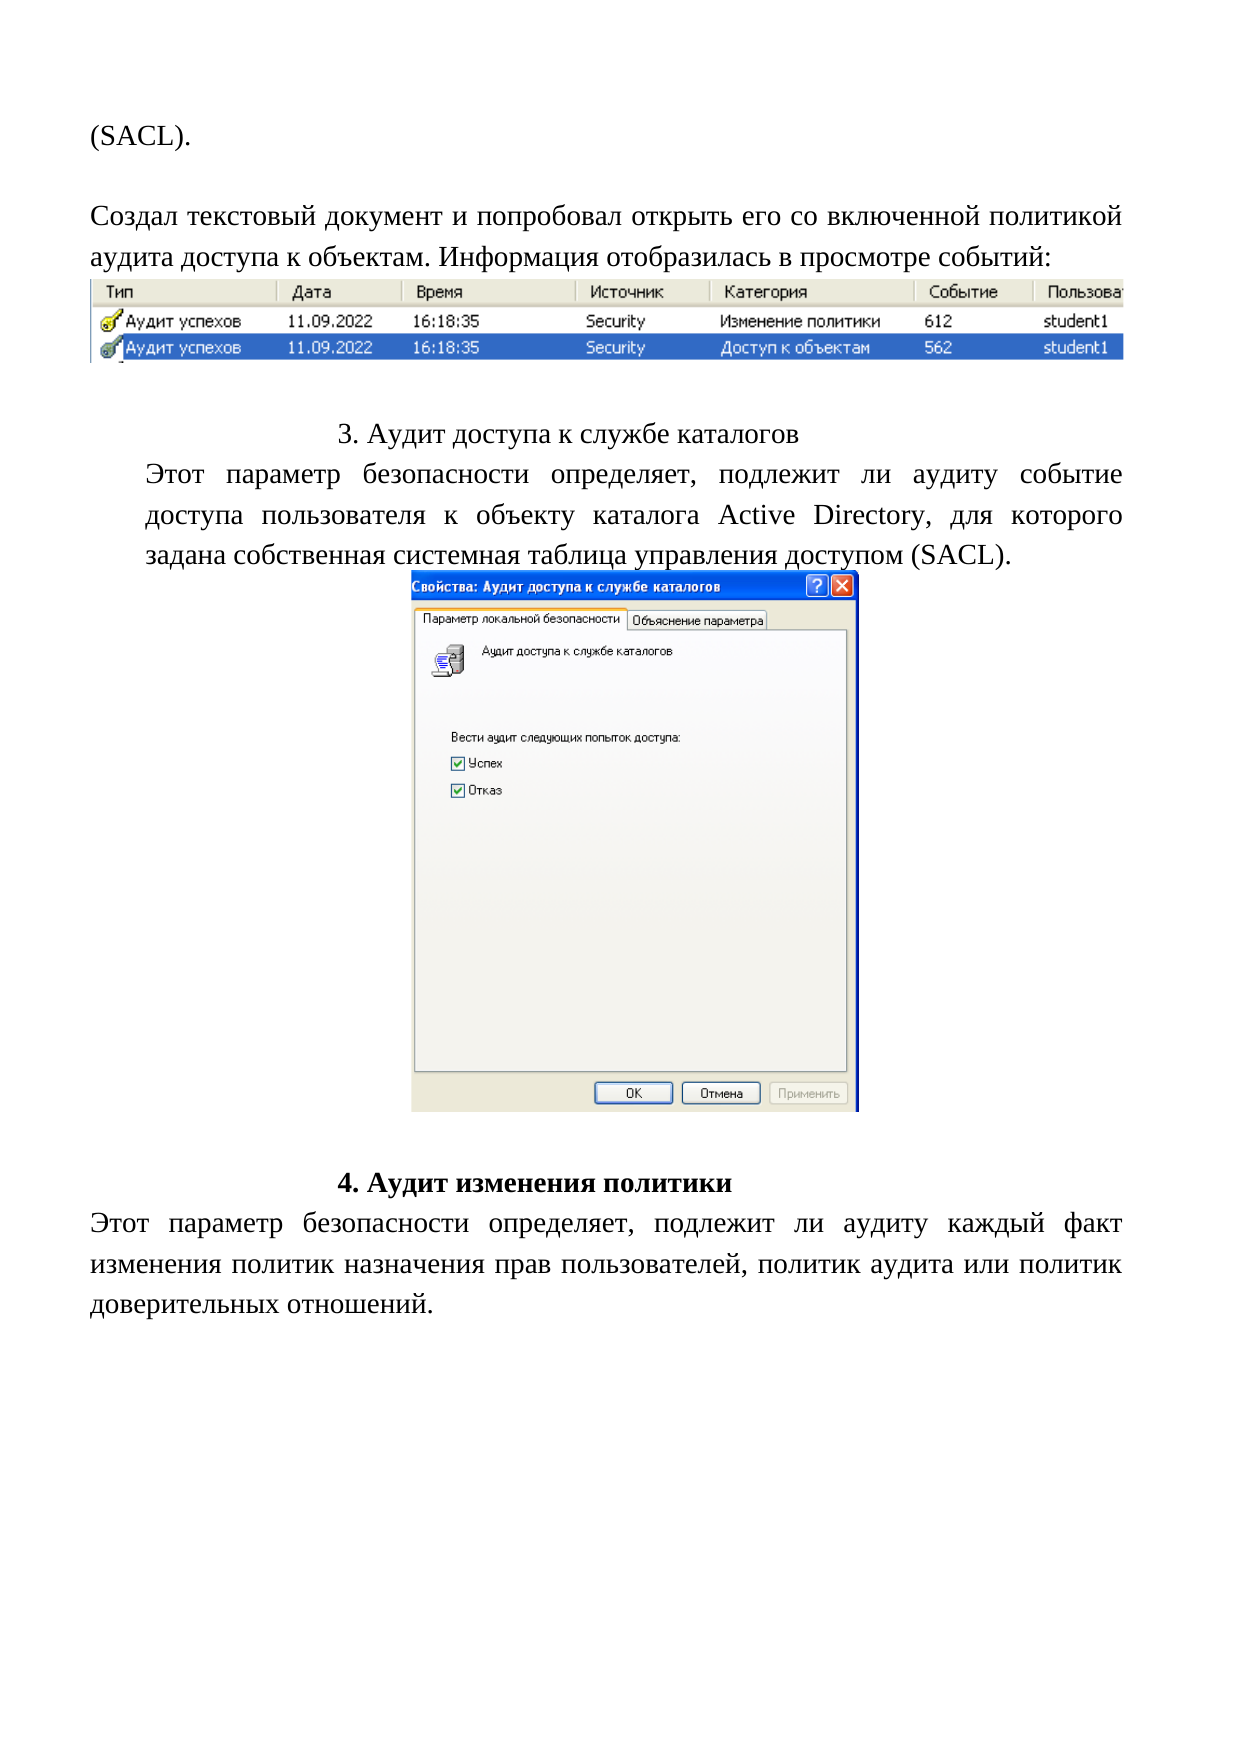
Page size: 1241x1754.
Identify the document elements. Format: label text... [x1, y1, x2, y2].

text Этот параметр безопасности определяет, подлежит ли аудиту событие доступа пользователя к объекту - например к файлу, папке, разделу реестра, принтеру и т.п., - для которого задана собственная системная таблица управления доступом (SACL). [90, 118, 1123, 152]
text Создал текстовый документ и попробовал открыть его со включенной политикой аудита доступа к объектам. Информация отобразилась в просмотре событий: [90, 198, 1123, 272]
text Этот параметр безопасности определяет, подлежит ли аудиту каждый факт изменения политик назначения прав пользователей, политик аудита или политик доверительных отношений. [90, 1206, 1123, 1319]
list Аудит изменения политики [337, 1165, 1123, 1199]
picture [411, 570, 859, 1112]
picture [90, 279, 1124, 363]
list Аудит доступа к службе каталогов [337, 416, 1123, 450]
text Этот параметр безопасности определяет, подлежит ли аудиту событие доступа пользователя к объекту каталога Active Directory, для которого задана собственная системная таблица управления доступом (SACL). [145, 457, 1123, 571]
